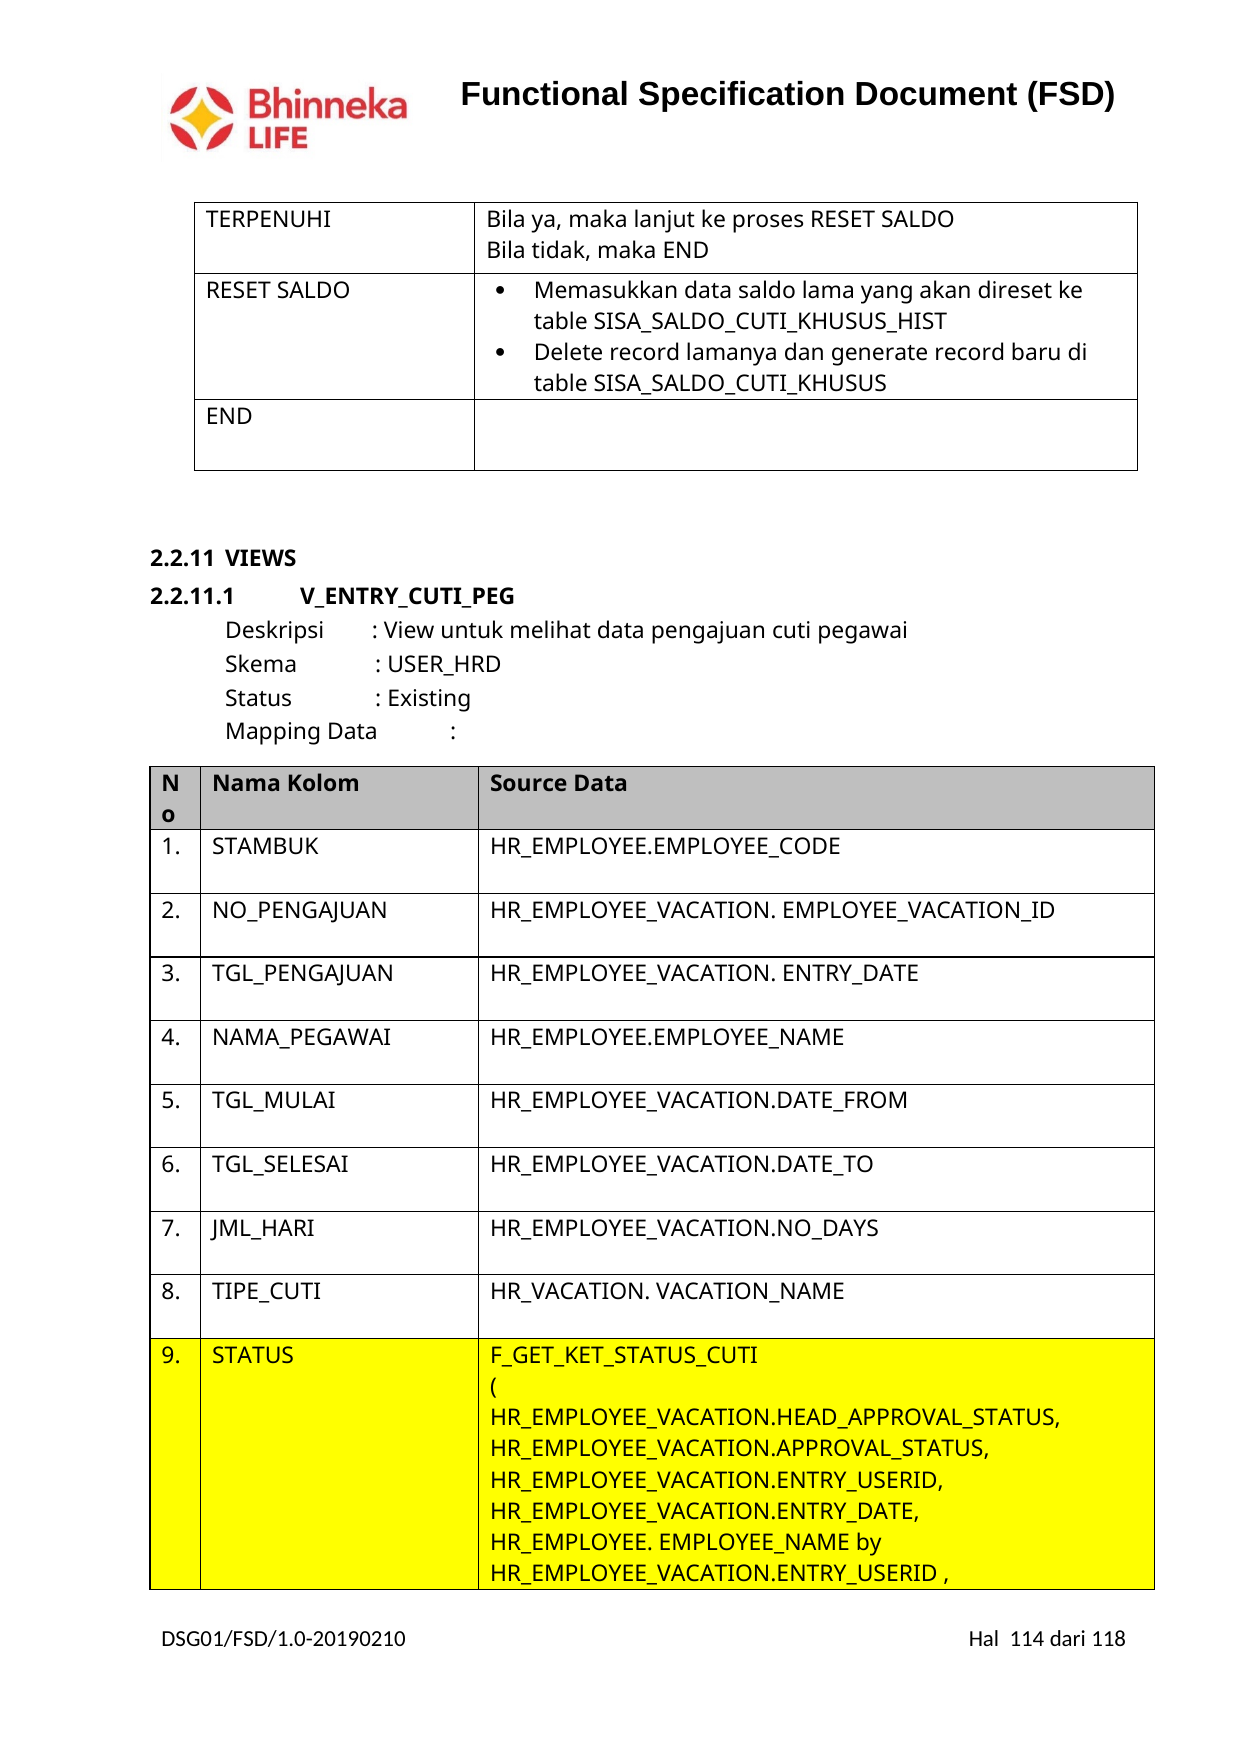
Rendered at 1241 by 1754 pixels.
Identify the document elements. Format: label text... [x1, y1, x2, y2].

text Skema : USER_HRD [225, 648, 1137, 679]
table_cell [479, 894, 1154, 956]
picture [161, 73, 415, 162]
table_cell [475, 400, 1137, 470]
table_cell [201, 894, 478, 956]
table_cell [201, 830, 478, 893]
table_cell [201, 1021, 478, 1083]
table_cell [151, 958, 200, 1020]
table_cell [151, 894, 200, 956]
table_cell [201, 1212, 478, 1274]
text Mapping Data : [225, 715, 1137, 747]
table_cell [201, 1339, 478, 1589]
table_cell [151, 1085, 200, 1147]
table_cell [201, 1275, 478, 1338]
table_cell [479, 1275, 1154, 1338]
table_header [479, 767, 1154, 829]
subtitle VIEWS [150, 542, 1137, 574]
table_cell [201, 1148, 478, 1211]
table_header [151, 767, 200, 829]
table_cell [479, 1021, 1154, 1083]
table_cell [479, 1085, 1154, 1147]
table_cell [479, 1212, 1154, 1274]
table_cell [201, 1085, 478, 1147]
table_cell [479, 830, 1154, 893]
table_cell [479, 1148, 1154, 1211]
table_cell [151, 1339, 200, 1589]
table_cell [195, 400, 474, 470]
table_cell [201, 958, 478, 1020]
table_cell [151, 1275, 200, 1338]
text Deskripsi : View untuk melihat data pengajuan cuti pegawai [225, 614, 1137, 645]
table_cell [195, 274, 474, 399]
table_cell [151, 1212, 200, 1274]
text Status : Existing [225, 682, 1137, 713]
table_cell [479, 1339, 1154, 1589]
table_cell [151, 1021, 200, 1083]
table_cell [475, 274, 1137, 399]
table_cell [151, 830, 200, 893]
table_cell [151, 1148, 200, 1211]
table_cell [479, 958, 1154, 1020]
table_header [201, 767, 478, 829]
subtitle V_ENTRY_CUTI_PEG [150, 580, 1137, 612]
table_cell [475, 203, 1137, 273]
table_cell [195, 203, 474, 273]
